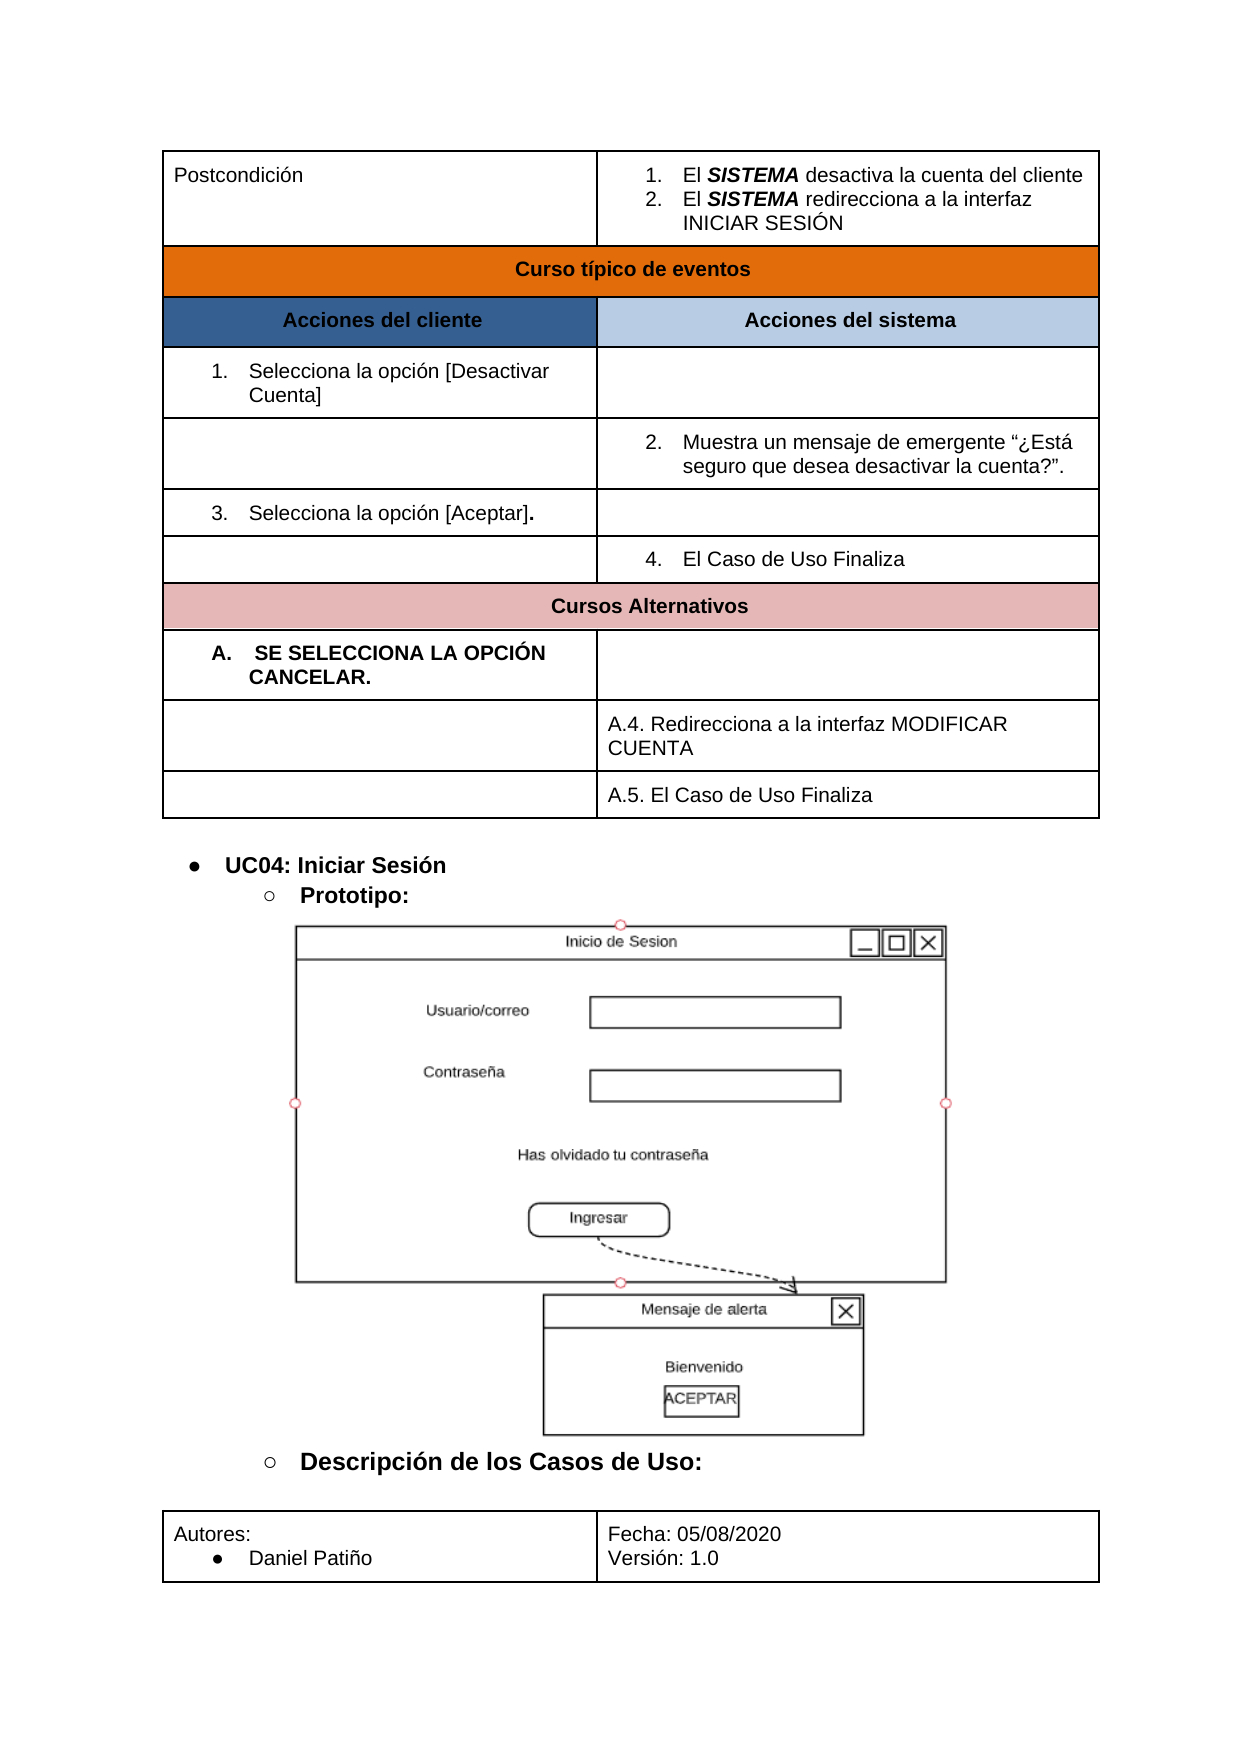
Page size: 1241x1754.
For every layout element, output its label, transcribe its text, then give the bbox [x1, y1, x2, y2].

table_cell Cursos Alternativos [164, 584, 1098, 628]
table_cell Selecciona la opción [Aceptar]. [164, 490, 596, 535]
list UC04: Iniciar Sesión [187, 852, 1090, 878]
table_cell [164, 419, 596, 488]
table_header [598, 1512, 1098, 1581]
table_cell [164, 537, 596, 582]
table_cell [598, 348, 1098, 417]
table_cell Curso típico de eventos [164, 247, 1098, 296]
table_cell A.4. Redirecciona a la interfaz MODIFICAR CUENTA [598, 701, 1098, 770]
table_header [164, 1512, 596, 1581]
table_cell [164, 772, 596, 817]
table_cell [598, 490, 1098, 535]
list Descripción de los Casos de Uso: [262, 1446, 1090, 1475]
list Prototipo: [262, 882, 1090, 909]
table_cell SE SELECCIONA LA OPCIÓN CANCELAR. [164, 631, 596, 699]
table_cell Selecciona la opción [Desactivar Cuenta] [164, 348, 596, 417]
table_cell El Caso de Uso Finaliza [598, 537, 1098, 582]
table_cell Postcondición [164, 152, 596, 245]
table_cell Acciones del cliente [164, 298, 596, 346]
table_cell [164, 701, 596, 770]
table_cell [598, 631, 1098, 699]
table_cell A.5. El Caso de Uso Finaliza [598, 772, 1098, 817]
table_cell Acciones del sistema [598, 298, 1098, 346]
table_cell Muestra un mensaje de emergente “¿Está seguro que desea desactivar la cuenta?”. [598, 419, 1098, 488]
table_cell El SISTEMA desactiva la cuenta del cliente El SISTEMA redirecciona a la interfaz INICIAR SESIÓN [598, 152, 1098, 245]
picture [284, 912, 956, 1443]
